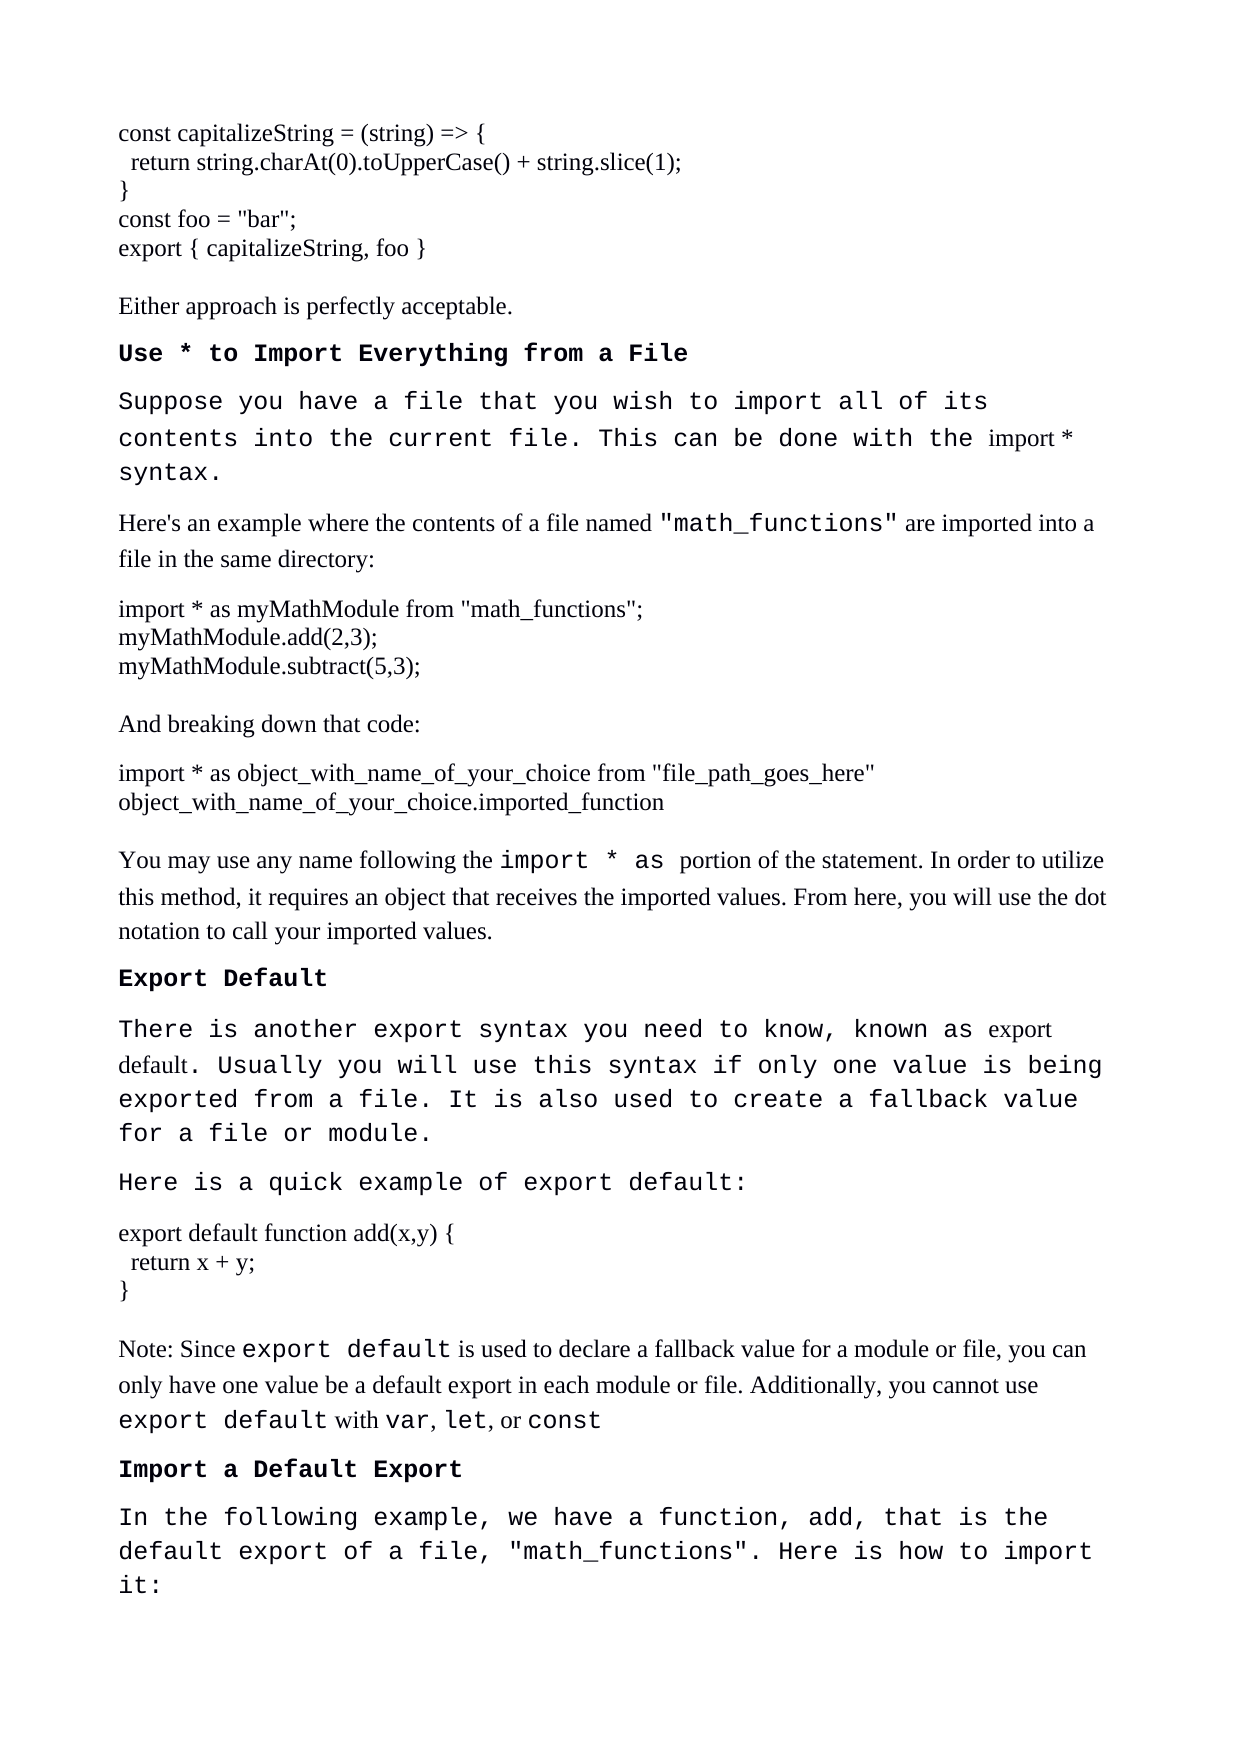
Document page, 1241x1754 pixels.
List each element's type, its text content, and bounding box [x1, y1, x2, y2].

text You may use any name following the import * as portion of the statement. In order to utilize this method, it requires an object that receives the imported values. From here, you will use the dot notation to call your imported values. [118, 845, 1122, 945]
text Note: Since export default is used to declare a fallback value for a module or file, you can only have one value be a default export in each module or file. Additionally, you cannot use export default with var, let, or const [118, 1334, 1122, 1436]
text Use * to Import Everything from a File [118, 340, 1122, 369]
text Here's an example where the contents of a file named "math_functions" are imported into a file in the same directory: [118, 508, 1122, 573]
text Either approach is perfectly acceptable. [118, 291, 1122, 320]
text Suppose you have a file that you wish to import all of its contents into the current file. This can be done with the import * syntax. [118, 389, 1122, 488]
text There is another export syntax you need to know, known as export default. Usually you will use this syntax if only one value is being exported from a file. It is also used to create a fallback value for a file or module. [118, 1014, 1122, 1149]
text Export Default [118, 966, 1122, 994]
text const capitalizeString = (string) => { return string.charAt(0).toUpperCase() + string.slice(1); } const foo = "bar"; export { capitalizeString, foo } [118, 118, 1122, 262]
text export default function add(x,y) { return x + y; } [118, 1218, 1122, 1304]
text Import a Default Export [118, 1456, 1122, 1485]
text import * as object_with_name_of_your_choice from "file_path_goes_here" object_with_name_of_your_choice.imported_function [118, 758, 1122, 816]
text In the following example, we have a function, add, that is the default export of a file, "math_functions". Here is how to import it: [118, 1505, 1122, 1601]
text import * as myMathModule from "math_functions"; myMathModule.add(2,3); myMathModule.subtract(5,3); [118, 594, 1122, 680]
text Here is a quick example of export default: [118, 1169, 1122, 1198]
text And breaking down that code: [118, 709, 1122, 738]
